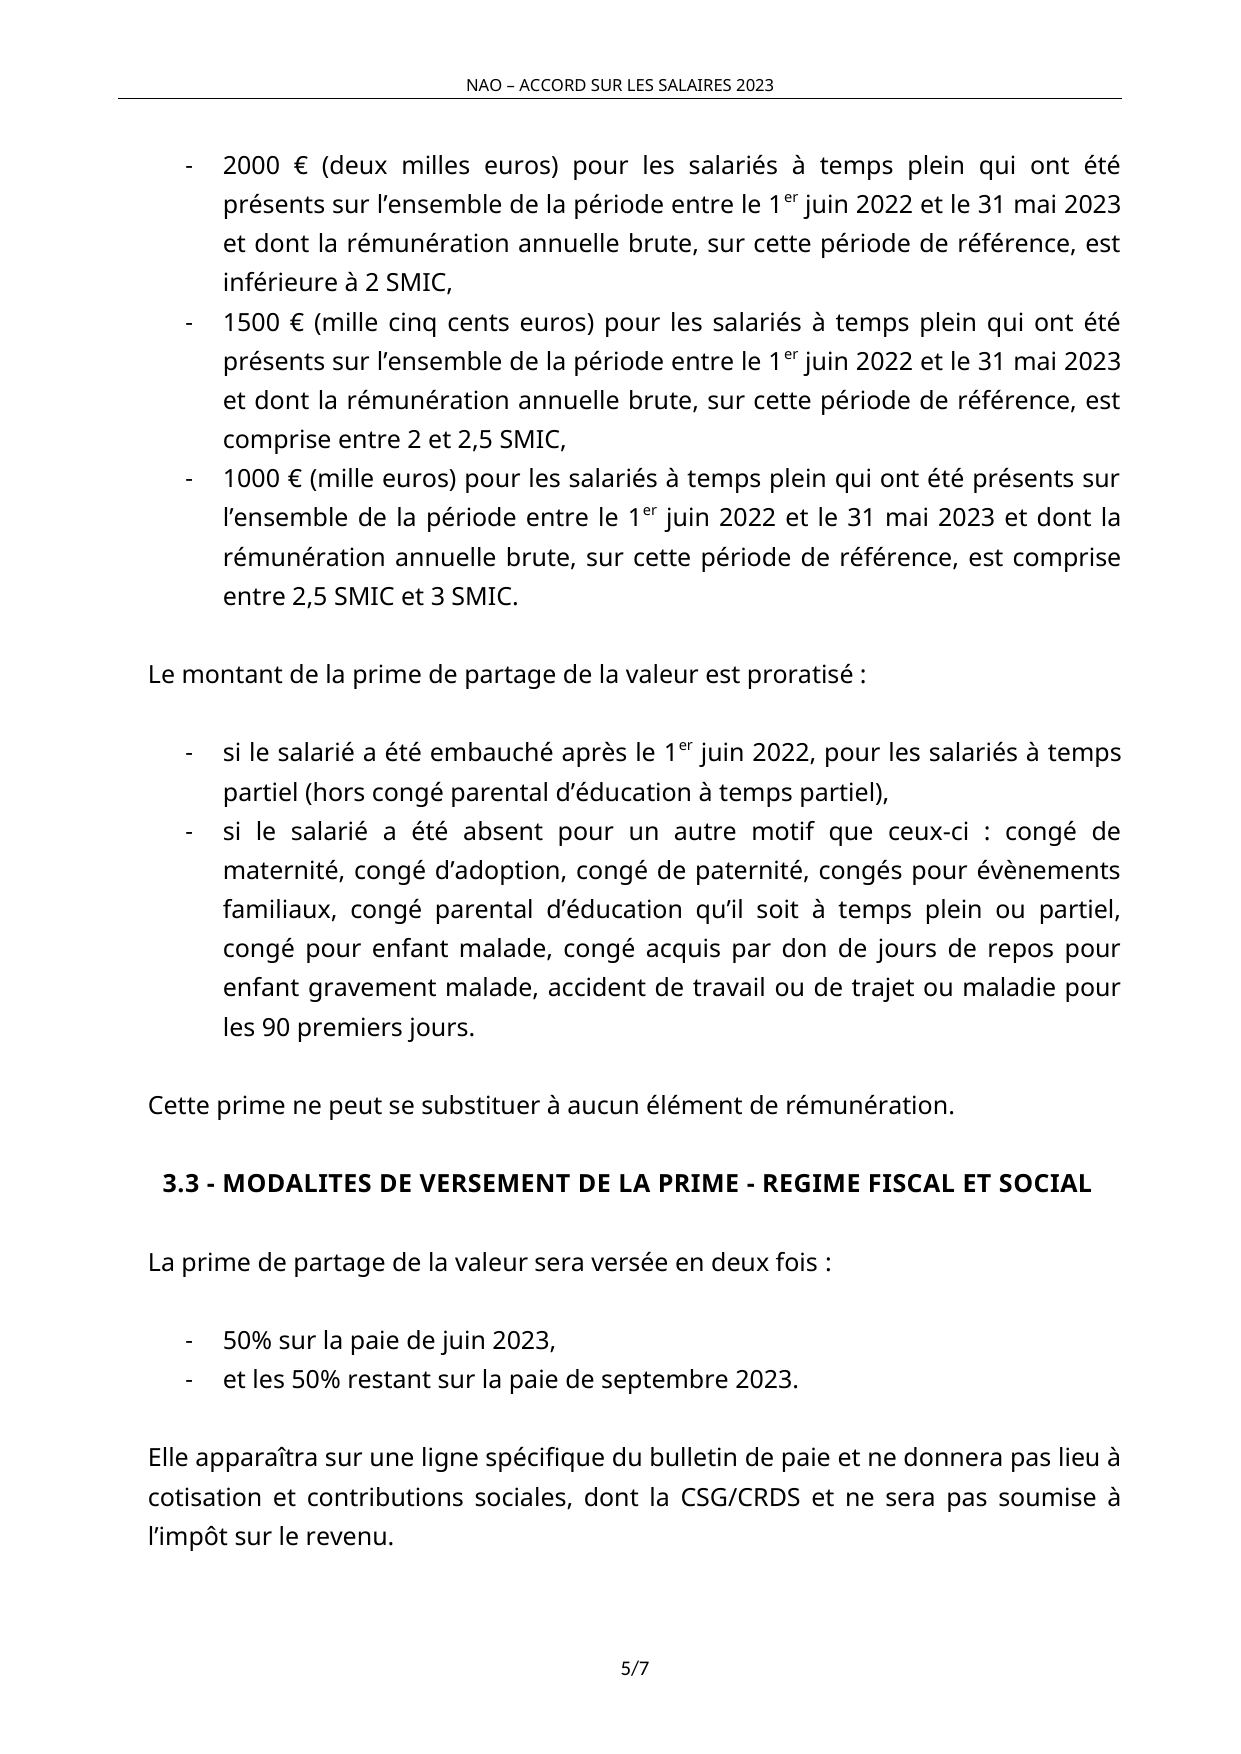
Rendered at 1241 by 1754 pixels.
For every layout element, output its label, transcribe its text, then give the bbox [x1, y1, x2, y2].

list 1500 € (mille cinq cents euros) pour les salariés à temps plein qui ont été présents sur l’ensemble de la période entre le 1er juin 2022 et le 31 mai 2023 et dont la rémunération annuelle brute, sur cette période de référence, est comprise entre 2 et 2,5 SMIC, [185, 304, 1122, 456]
list 2000 € (deux milles euros) pour les salariés à temps plein qui ont été présents sur l’ensemble de la période entre le 1er juin 2022 et le 31 mai 2023 et dont la rémunération annuelle brute, sur cette période de référence, est inférieure à 2 SMIC, [185, 148, 1122, 299]
text Le montant de la prime de partage de la valeur est proratisé : [148, 657, 1122, 691]
subtitle 3.3 - MODALITES DE VERSEMENT DE LA PRIME - REGIME FISCAL ET SOCIAL [162, 1166, 1122, 1200]
text Elle apparaîtra sur une ligne spécifique du bulletin de paie et ne donnera pas lieu à cotisation et contributions sociales, dont la CSG/CRDS et ne sera pas soumise à l’impôt sur le revenu. [148, 1440, 1122, 1552]
list 1000 € (mille euros) pour les salariés à temps plein qui ont été présents sur l’ensemble de la période entre le 1er juin 2022 et le 31 mai 2023 et dont la rémunération annuelle brute, sur cette période de référence, est comprise entre 2,5 SMIC et 3 SMIC. [185, 461, 1122, 612]
list si le salarié a été absent pour un autre motif que ceux-ci : congé de maternité, congé d’adoption, congé de paternité, congés pour évènements familiaux, congé parental d’éducation qu’il soit à temps plein ou partiel, congé pour enfant malade, congé acquis par don de jours de repos pour enfant gravement malade, accident de travail ou de trajet ou maladie pour les 90 premiers jours. [185, 813, 1122, 1043]
text La prime de partage de la valeur sera versée en deux fois : [148, 1244, 1122, 1278]
list et les 50% restant sur la paie de septembre 2023. [185, 1362, 1122, 1396]
list si le salarié a été embauché après le 1er juin 2022, pour les salariés à temps partiel (hors congé parental d’éducation à temps partiel), [185, 735, 1122, 808]
text Cette prime ne peut se substituer à aucun élément de rémunération. [148, 1088, 1122, 1122]
list 50% sur la paie de juin 2023, [185, 1323, 1122, 1357]
